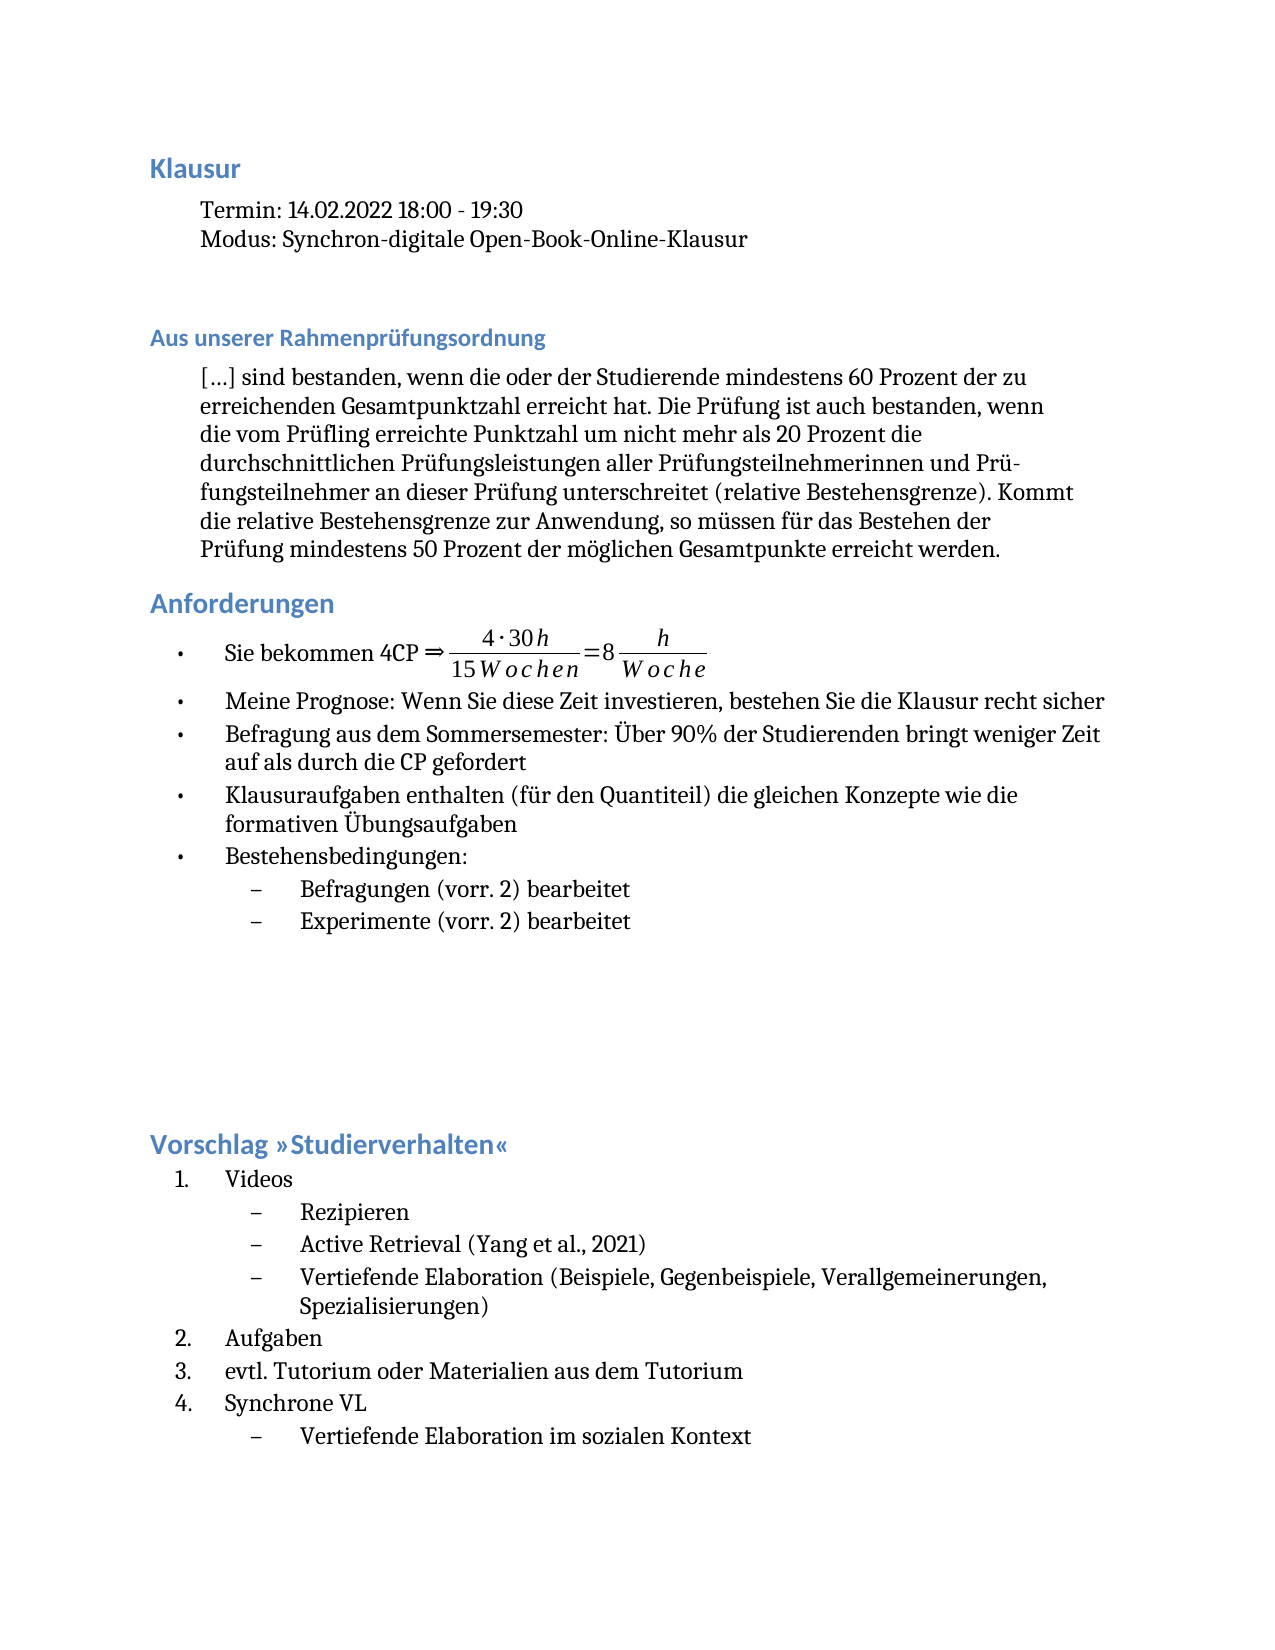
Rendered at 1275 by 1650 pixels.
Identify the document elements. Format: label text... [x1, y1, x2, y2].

subtitle Anforderungen [150, 585, 1125, 621]
list Rezipieren [250, 1198, 1125, 1227]
subtitle Klausur [150, 150, 1125, 186]
list Aufgaben [175, 1324, 1125, 1353]
list evtl. Tutorium oder Materialien aus dem Tutorium [175, 1357, 1125, 1385]
list Bestehensbedingungen: [175, 842, 1125, 871]
list Sie bekommen 4CP [175, 624, 1125, 683]
list Experimente (vorr. 2) bearbeitet [250, 907, 1125, 936]
list Befragung aus dem Sommersemester: Über 90% der Studierenden bringt weniger Zeit auf als durch die CP gefordert [175, 719, 1125, 777]
list Vertiefende Elaboration im sozialen Kontext [250, 1422, 1125, 1450]
list Befragungen (vorr. 2) bearbeitet [250, 874, 1125, 903]
subtitle Aus unserer Rahmenprüfungsordnung [150, 322, 1125, 352]
list Videos [175, 1165, 1125, 1194]
list Synchrone VL [175, 1389, 1125, 1418]
list Meine Prognose: Wenn Sie diese Zeit investieren, bestehen Sie die Klausur recht sicher [175, 687, 1125, 716]
list Vertiefende Elaboration (Beispiele, Gegenbeispiele, Verallgemeinerungen, Spezialisierungen) [250, 1263, 1125, 1320]
list Active Retrieval (Yang et al., 2021) [250, 1230, 1125, 1259]
subtitle Vorschlag »Studierverhalten« [150, 1126, 1125, 1162]
list Klausuraufgaben enthalten (für den Quantiteil) die gleichen Konzepte wie die formativen Übungsaufgaben [175, 781, 1125, 838]
text […] sind bestanden, wenn die oder der Studierende mindestens 60 Prozent der zu erreichenden Gesamtpunktzahl erreicht hat. Die Prüfung ist auch bestanden, wenn die vom Prüfling erreichte Punktzahl um nicht mehr als 20 Prozent die durchschnittlichen Prüfungsleistungen aller Prüfungsteilnehmerinnen und Prü- fungsteilnehmer an dieser Prüfung unterschreitet (relative Bestehensgrenze). Kommt die relative Bestehensgrenze zur Anwendung, so müssen für das Bestehen der Prüfung mindestens 50 Prozent der möglichen Gesamtpunkte erreicht werden. [200, 363, 1075, 564]
text Termin: 14.02.2022 18:00 - 19:30 Modus: Synchron-digitale Open-Book-Online-Klausur [200, 196, 1075, 253]
